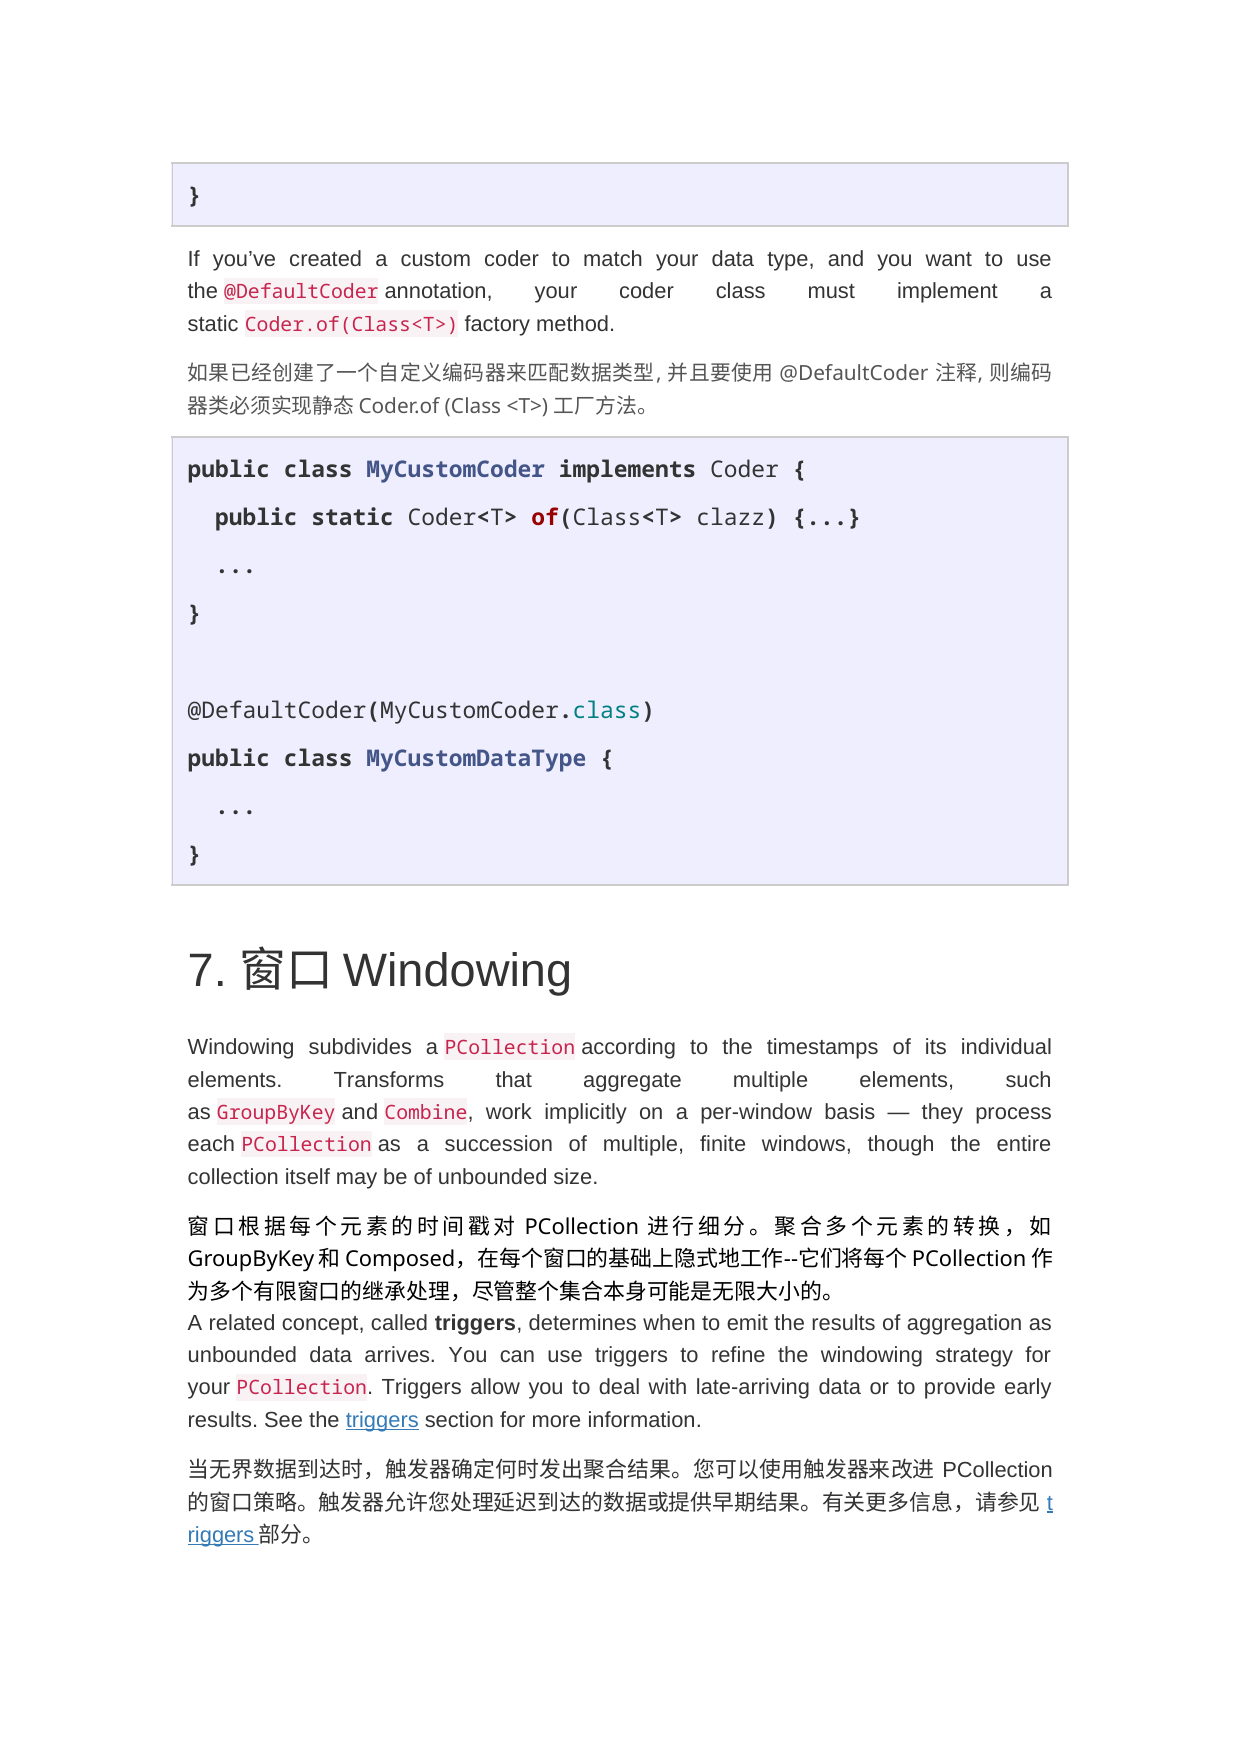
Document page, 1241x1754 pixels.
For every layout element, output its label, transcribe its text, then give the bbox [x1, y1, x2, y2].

text 当无界数据到达时，触发器确定何时发出聚合结果。您可以使用触发器来改进PCollection的窗口策略。触发器允许您处理延迟到达的数据或提供早期结果。有关更多信息，请参见 triggers部分。 [187, 1452, 1053, 1549]
text A related concept, called triggers, determines when to emit the results of aggregation as unbounded data arrives. You can use triggers to refine the windowing strategy for your PCollection. Triggers allow you to deal with late-arriving data or to provide early results. See the triggers section for more information. [187, 1306, 1053, 1436]
text public class MyCustomCoder implements Coder { [173, 438, 1067, 484]
text @DefaultCoder(MyCustomCoder.class) [173, 677, 1067, 725]
text ... [173, 773, 1067, 821]
text Windowing subdivides a PCollection according to the timestamps of its individual elements. Transforms that aggregate multiple elements, such as GroupByKey and Combine, work implicitly on a per-window basis — they process each PCollection as a succession of multiple, finite windows, though the entire collection itself may be of unbounded size. [187, 1030, 1053, 1193]
text If you’ve created a custom coder to match your data type, and you want to use the @DefaultCoder annotation, your coder class must implement a static Coder.of(Class<T>) factory method. [187, 242, 1053, 340]
subtitle 7. 窗口Windowing [187, 917, 1053, 1015]
text } [173, 581, 1067, 629]
text } [173, 164, 1067, 225]
text public static Coder<T> of(Class<T> clazz) {...} [173, 484, 1067, 532]
text public class MyCustomDataType { [173, 725, 1067, 773]
text 如果已经创建了一个自定义编码器来匹配数据类型, 并且要使用 @DefaultCoder 注释, 则编码器类必须实现静态Coder.of (Class <T>) 工厂方法。 [187, 356, 1053, 421]
text 窗口根据每个元素的时间戳对PCollection进行细分。聚合多个元素的转换，如GroupByKey和Composed，在每个窗口的基础上隐式地工作--它们将每个PCollection作为多个有限窗口的继承处理，尽管整个集合本身可能是无限大小的。 [187, 1208, 1053, 1306]
text ... [173, 532, 1067, 581]
text } [173, 821, 1067, 884]
